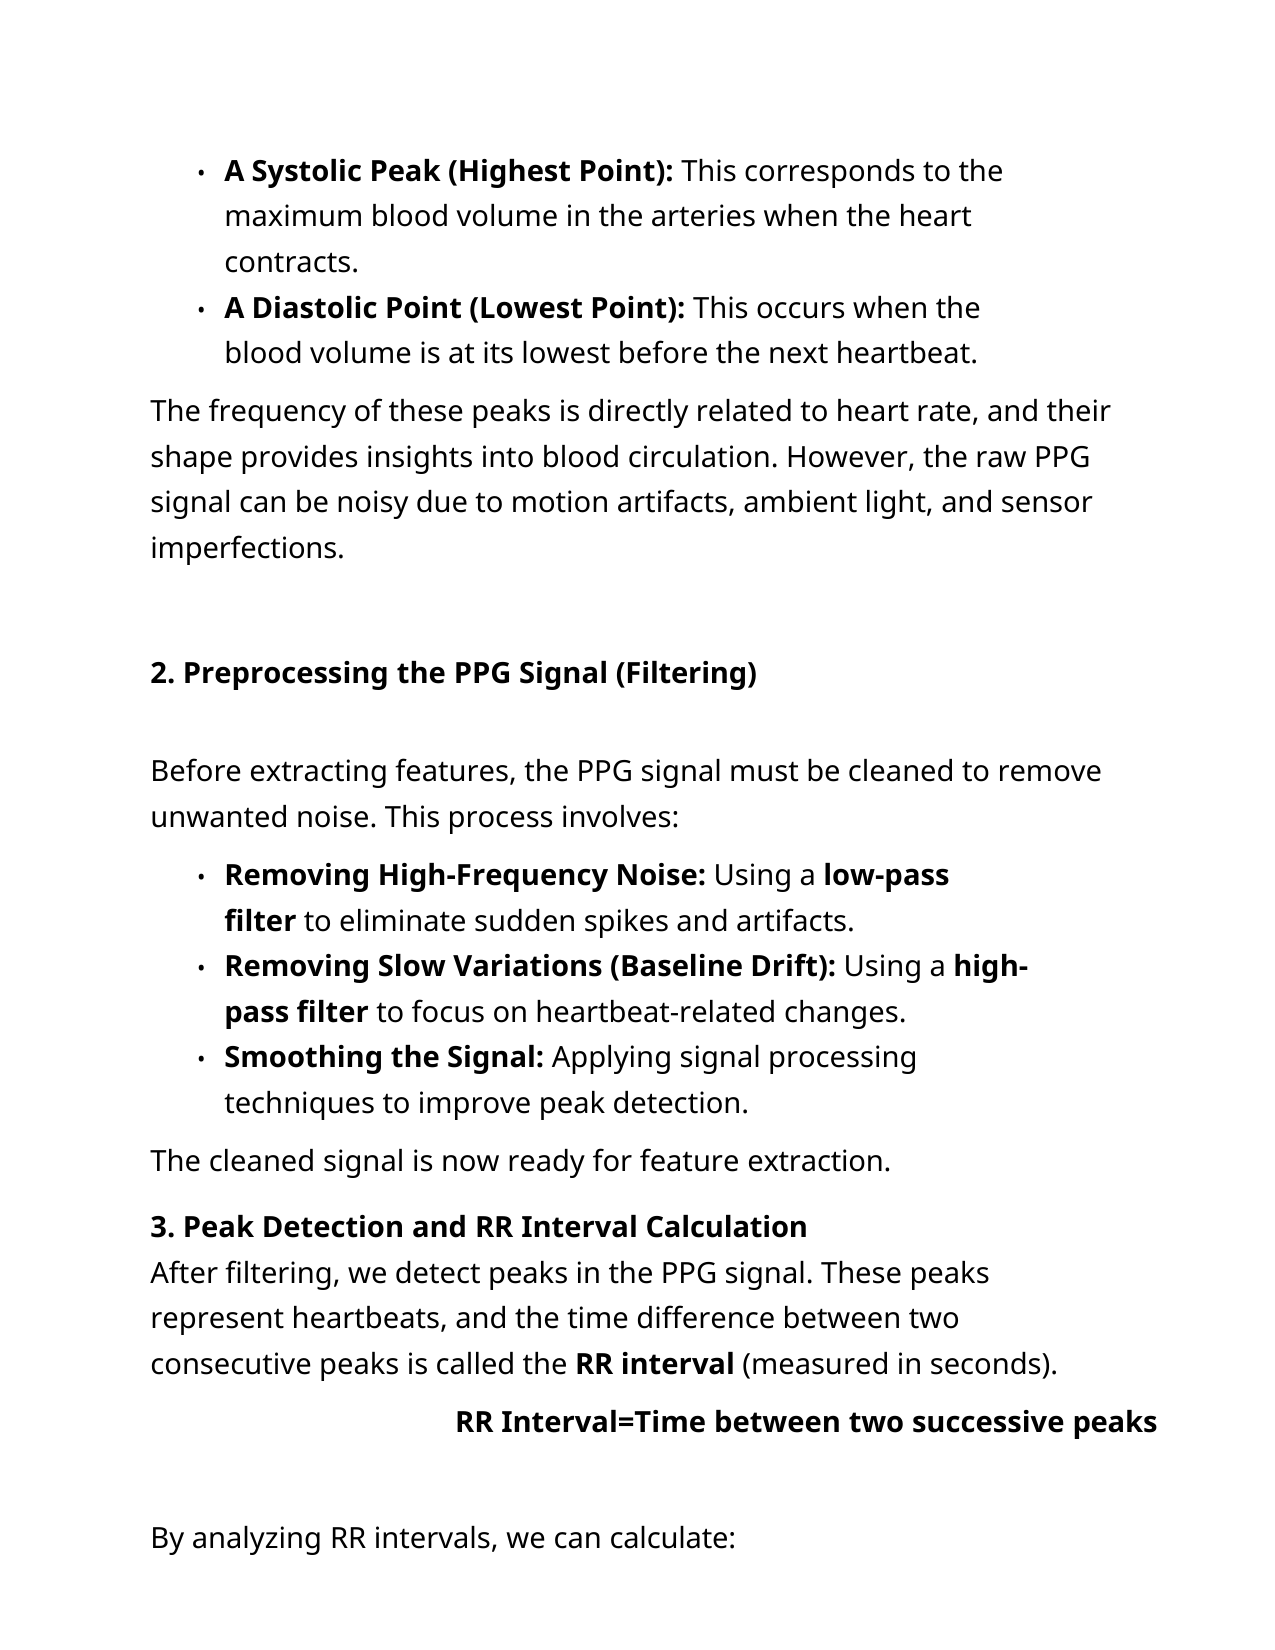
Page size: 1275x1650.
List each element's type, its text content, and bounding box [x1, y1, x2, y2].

text The cleaned signal is now ready for feature extraction. [150, 1140, 1231, 1180]
text By analyzing RR intervals, we can calculate: [150, 1517, 1231, 1557]
subtitle Peak Detection and RR Interval Calculation [150, 1207, 1231, 1246]
list Removing High-Frequency Noise: Using a low-pass filter to eliminate sudden spikes and artifacts. [194, 854, 1027, 939]
list A Systolic Peak (Highest Point): This corresponds to the maximum blood volume in the arteries when the heart contracts. [194, 150, 1101, 281]
text After filtering, we detect peaks in the PPG signal. These peaks represent heartbeats, and the time difference between two consecutive peaks is called the RR interval (measured in seconds). [150, 1252, 1072, 1383]
list A Diastolic Point (Lowest Point): This occurs when the blood volume is at its lowest before the next heartbeat. [194, 287, 1027, 372]
subtitle RR Interval=Time between two successive peaks [455, 1401, 1231, 1441]
subtitle Preprocessing the PPG Signal (Filtering) [150, 652, 1231, 692]
list Removing Slow Variations (Baseline Drift): Using a high-pass filter to focus on heartbeat-related changes. [194, 946, 1051, 1031]
text The frequency of these peaks is directly related to heart rate, and their shape provides insights into blood circulation. However, the raw PPG signal can be noisy due to motion artifacts, ambient light, and sensor imperfections. [150, 390, 1117, 567]
text Before extracting features, the PPG signal must be cleaned to remove unwanted noise. This process involves: [150, 751, 1123, 836]
list Smoothing the Signal: Applying signal processing techniques to improve peak detection. [194, 1037, 1064, 1122]
